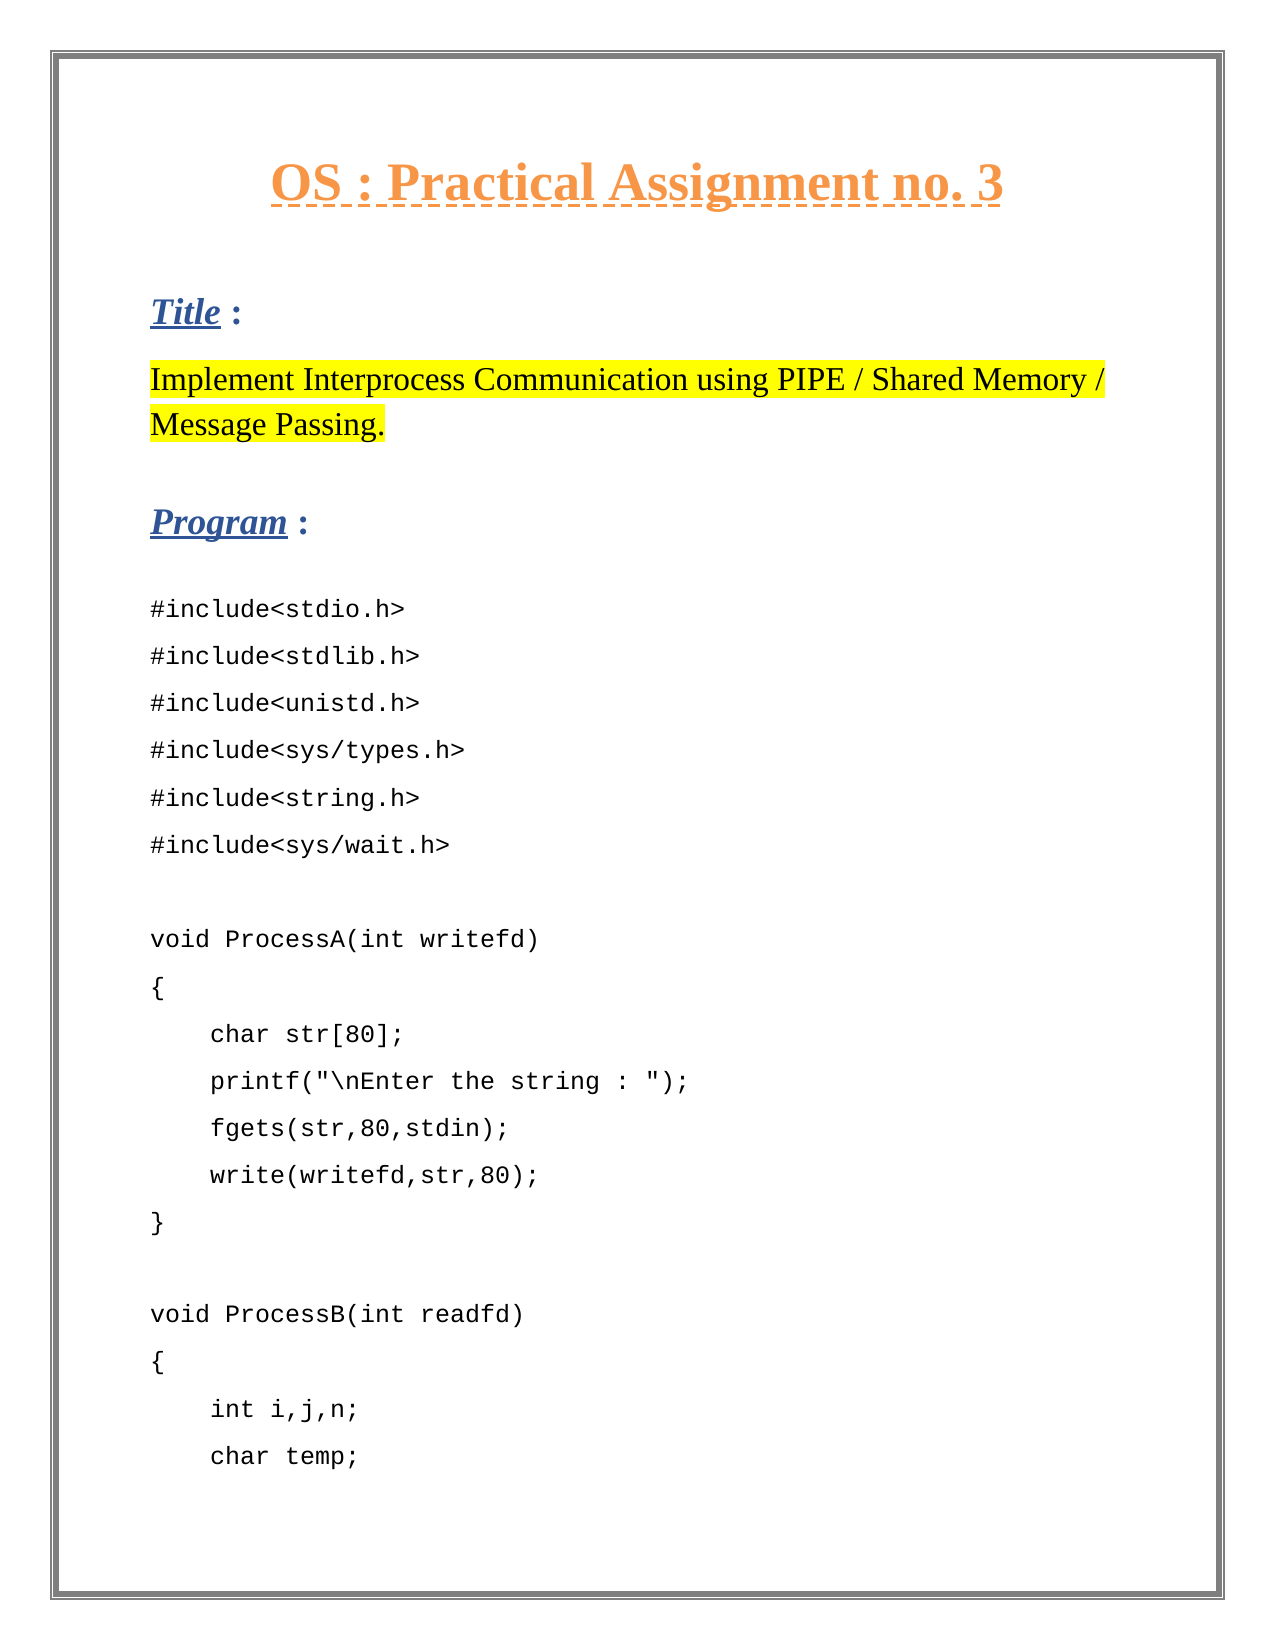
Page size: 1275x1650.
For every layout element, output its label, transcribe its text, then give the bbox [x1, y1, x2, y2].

text void ProcessB(int readfd) [150, 1302, 1125, 1330]
text void ProcessA(int writefd) [150, 927, 1125, 955]
text #include<string.h> [150, 785, 1125, 814]
text { [150, 1349, 1125, 1377]
text printf("\nEnter the string : "); [150, 1068, 1125, 1097]
text #include<unistd.h> [150, 691, 1125, 719]
text #include<stdio.h> [150, 597, 1125, 625]
text fgets(str,80,stdin); [150, 1116, 1125, 1144]
text } [150, 1210, 1125, 1238]
text int i,j,n; [150, 1396, 1125, 1424]
text #include<sys/types.h> [150, 738, 1125, 766]
text Title : [150, 289, 1125, 332]
text { [150, 974, 1125, 1002]
text #include<sys/wait.h> [150, 832, 1125, 861]
text OS : Practical Assignment no. 3 [150, 150, 1125, 212]
text char temp; [150, 1443, 1125, 1472]
text char str[80]; [150, 1021, 1125, 1049]
text Implement Interprocess Communication using PIPE / Shared Memory / Message Passing. [150, 360, 1125, 474]
text #include<stdlib.h> [150, 644, 1125, 672]
text Program : [150, 499, 1125, 542]
text write(writefd,str,80); [150, 1163, 1125, 1191]
